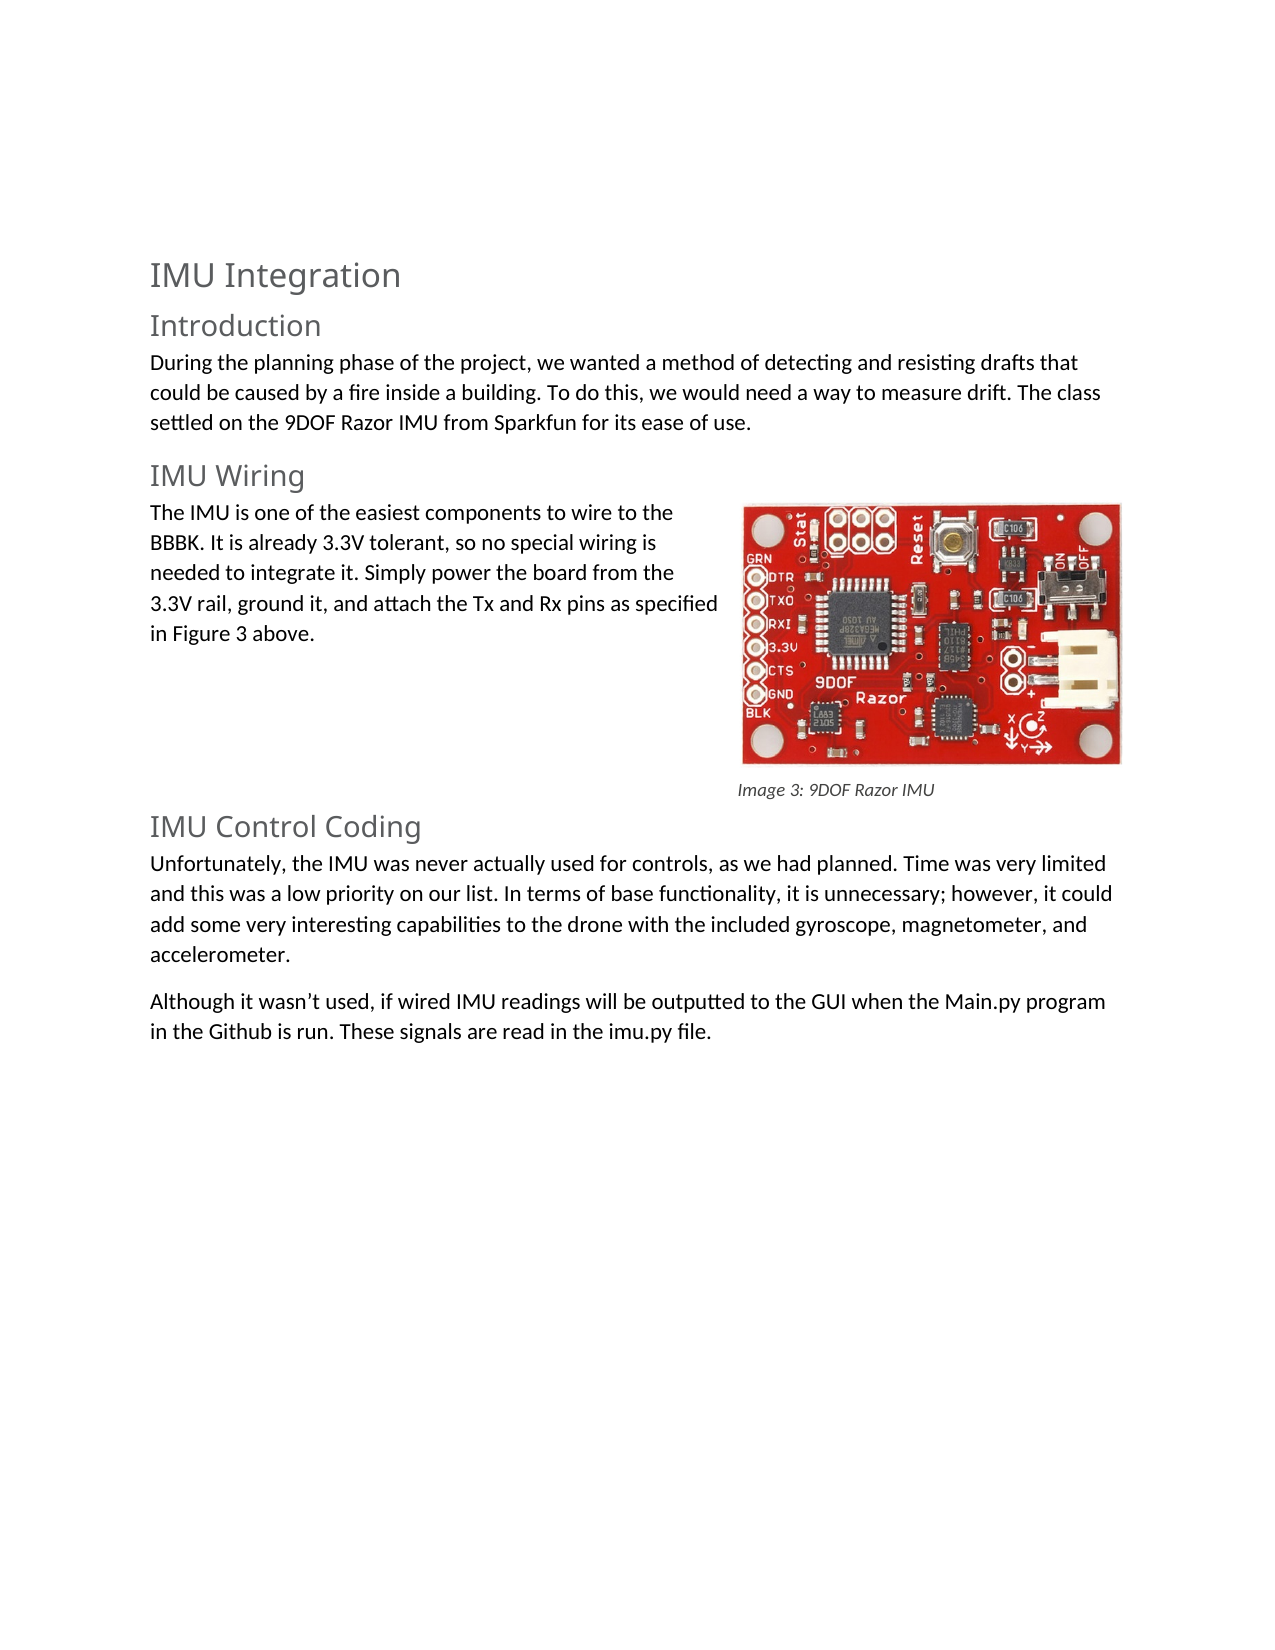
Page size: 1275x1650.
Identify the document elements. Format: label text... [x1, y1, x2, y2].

text Unfortunately, the IMU was never actually used for controls, as we had planned. Time was very limited and this was a low priority on our list. In terms of base functionality, it is unnecessary; however, it could add some very interesting capabilities to the drone with the included gyroscope, magnetometer, and accelerometer. [150, 849, 1125, 968]
text The IMU is one of the easiest components to wire to the BBBK. It is already 3.3V tolerant, so no special wiring is needed to integrate it. Simply power the board from the 3.3V rail, ground it, and attach the Tx and Rx pins as specified in Figure 3 above. [150, 498, 1125, 647]
text Although it wasn’t used, if wired IMU readings will be outputted to the GUI when the Main.py program in the Github is run. These signals are read in the imu.py file. [150, 987, 1125, 1045]
subtitle IMU Control Coding [150, 806, 1125, 846]
subtitle Introduction [150, 305, 1125, 345]
subtitle IMU Integration [150, 252, 1125, 297]
picture [738, 500, 1123, 766]
subtitle IMU Wiring [150, 455, 1125, 495]
text During the planning phase of the project, we wanted a method of detecting and resisting drafts that could be caused by a fire inside a building. To do this, we would need a way to measure drift. The class settled on the 9DOF Razor IMU from Sparkfun for its ease of use. [150, 348, 1125, 436]
